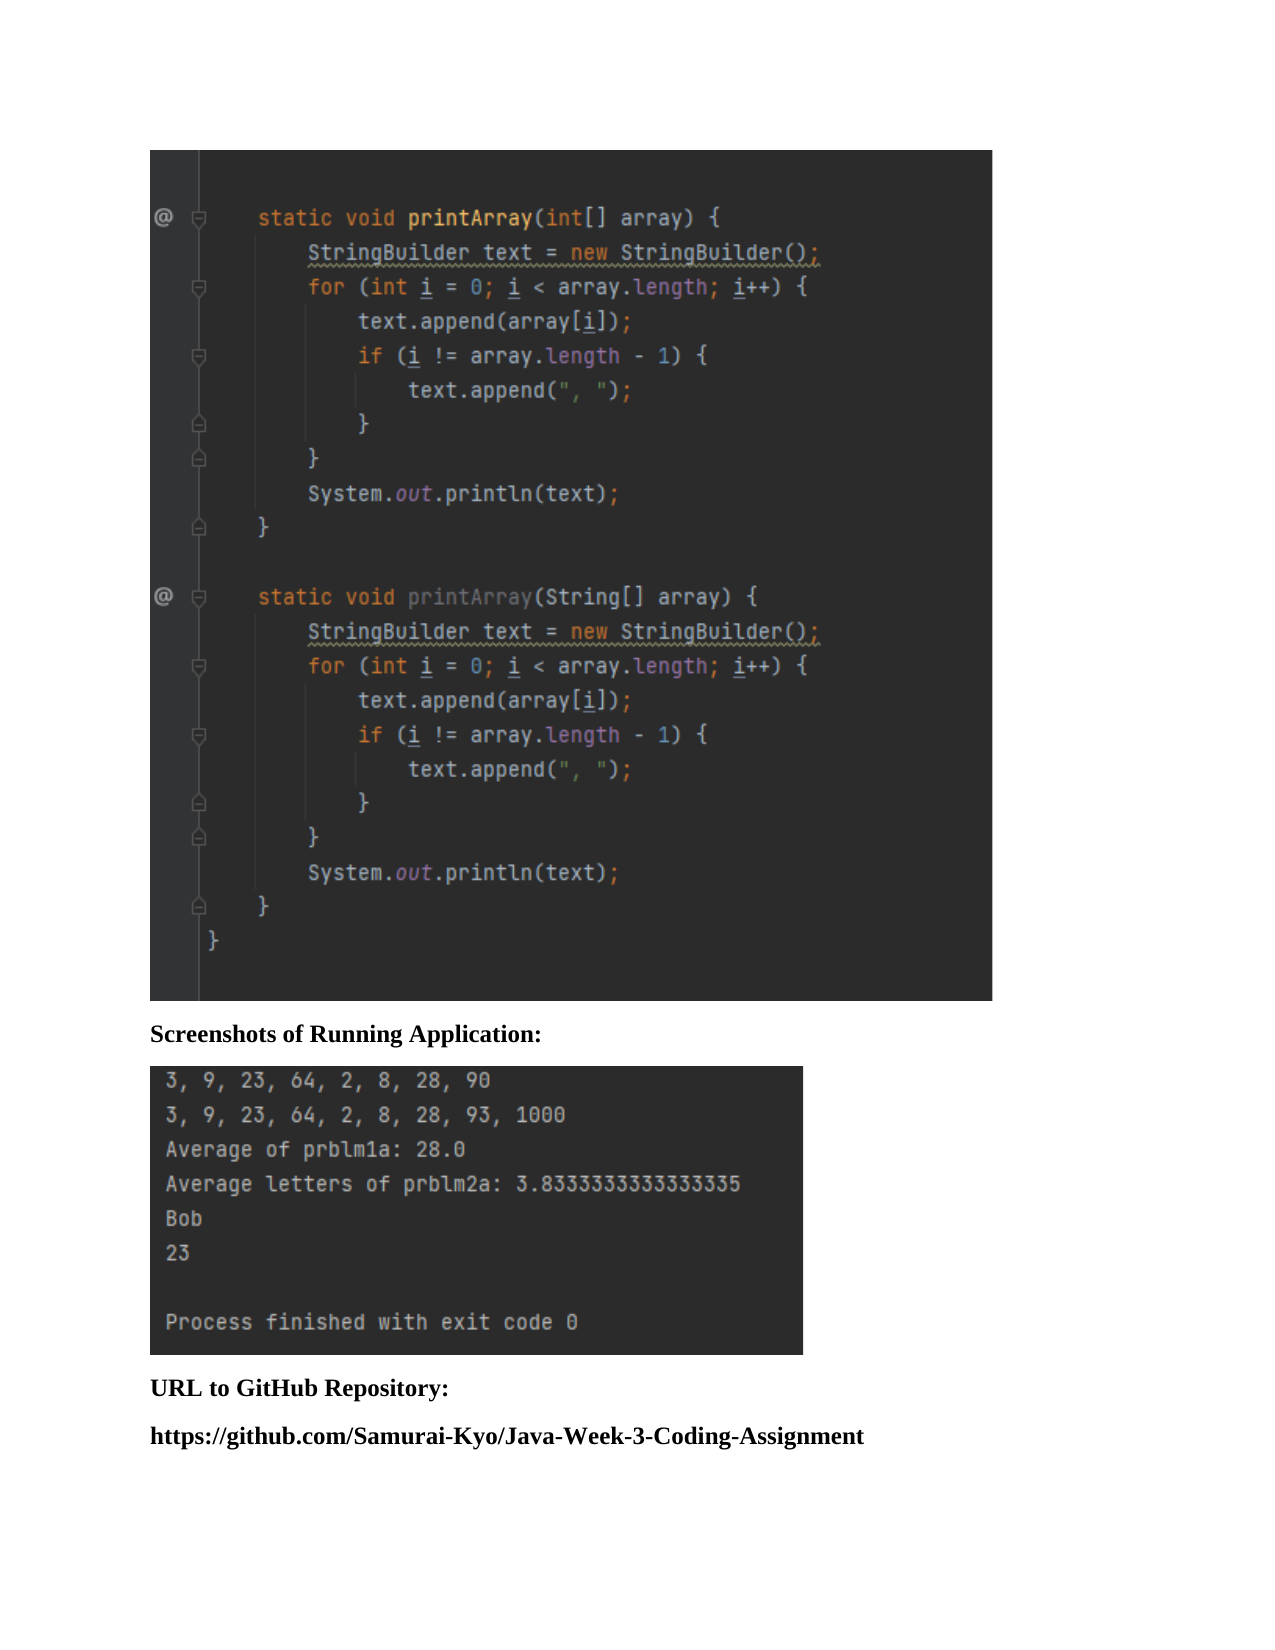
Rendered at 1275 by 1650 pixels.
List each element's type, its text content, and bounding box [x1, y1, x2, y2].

text https://github.com/Samurai-Kyo/Java-Week-3-Coding-Assignment [150, 1421, 1125, 1450]
text URL to GitHub Repository: [150, 1373, 1125, 1402]
picture [150, 1066, 804, 1355]
picture [150, 150, 993, 1001]
text Screenshots of Running Application: [150, 1019, 1125, 1048]
